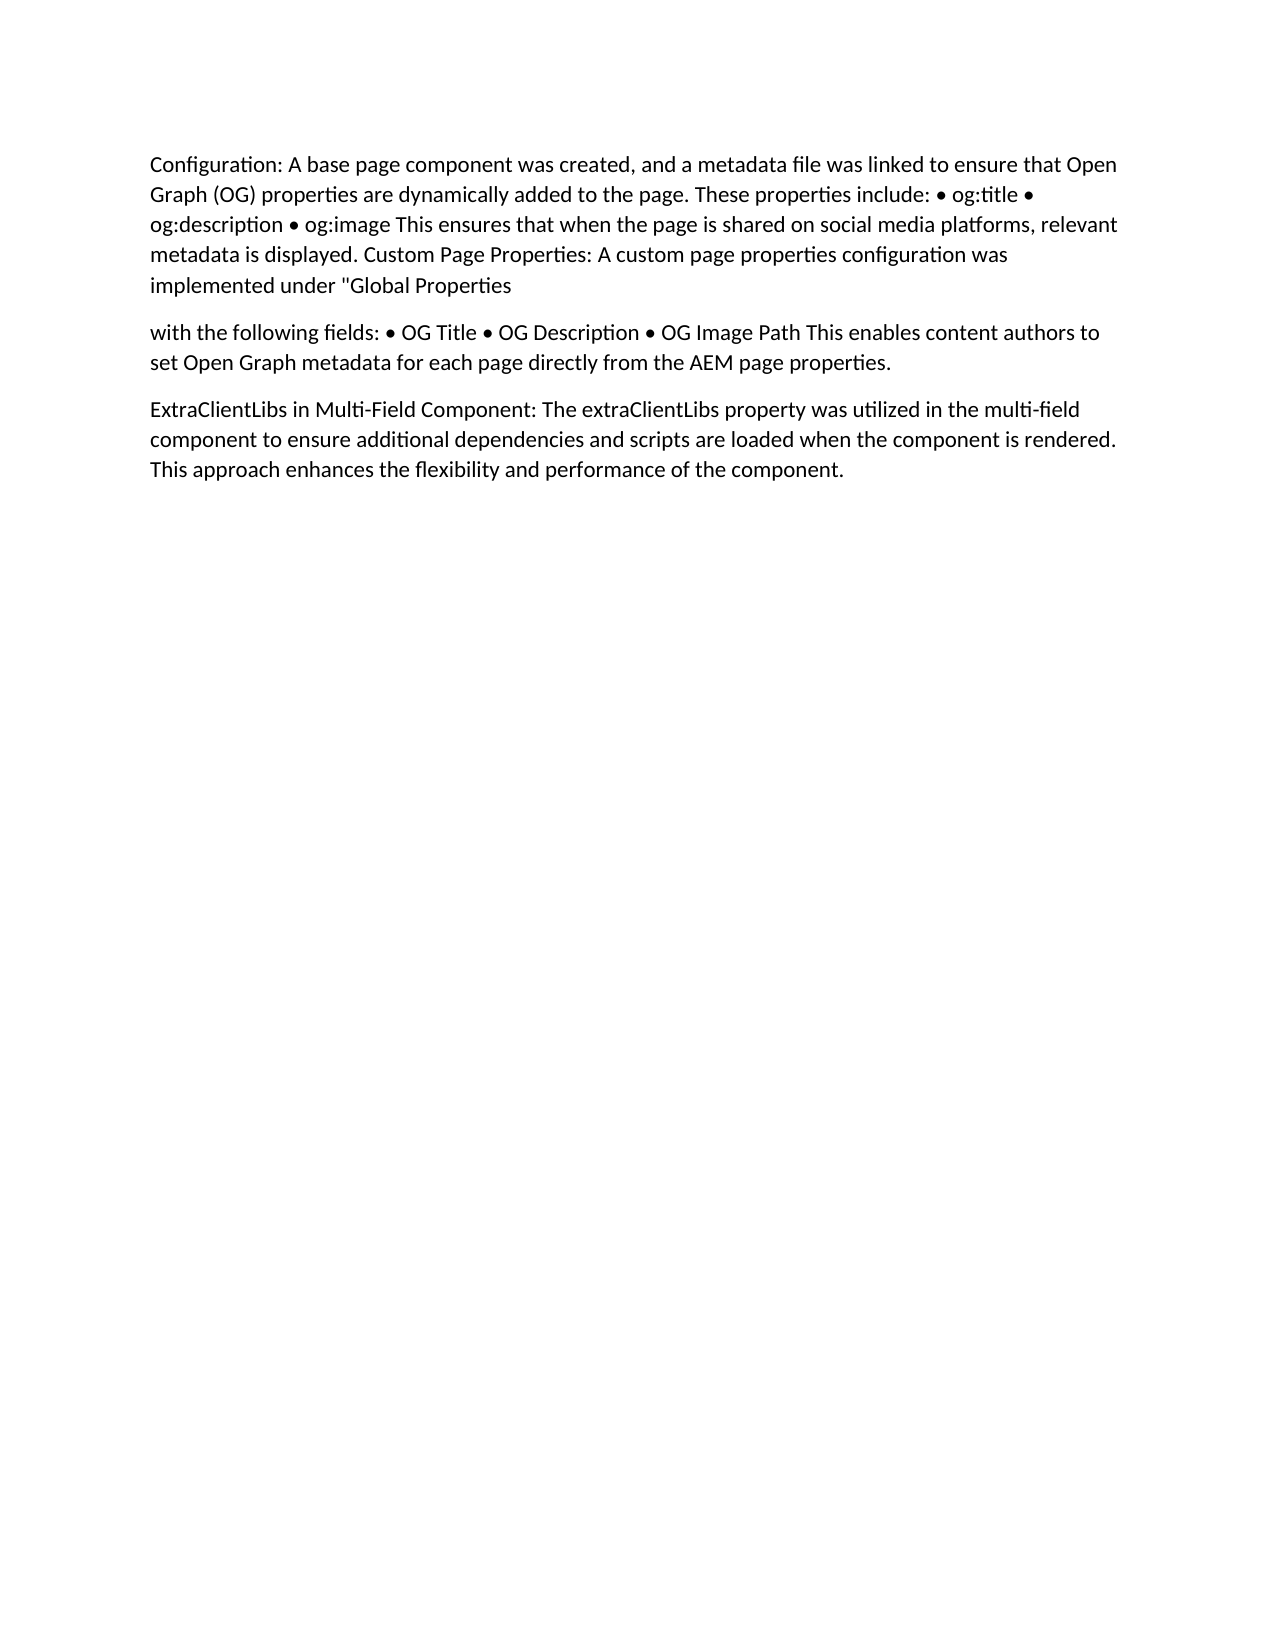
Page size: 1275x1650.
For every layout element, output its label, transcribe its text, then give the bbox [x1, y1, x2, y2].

text ExtraClientLibs in Multi-Field Component: The extraClientLibs property was utilized in the multi-field component to ensure additional dependencies and scripts are loaded when the component is rendered. This approach enhances the flexibility and performance of the component. [150, 395, 1125, 483]
text with the following fields: • OG Title • OG Description • OG Image Path This enables content authors to set Open Graph metadata for each page directly from the AEM page properties. [150, 318, 1125, 376]
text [150, 150, 1125, 299]
